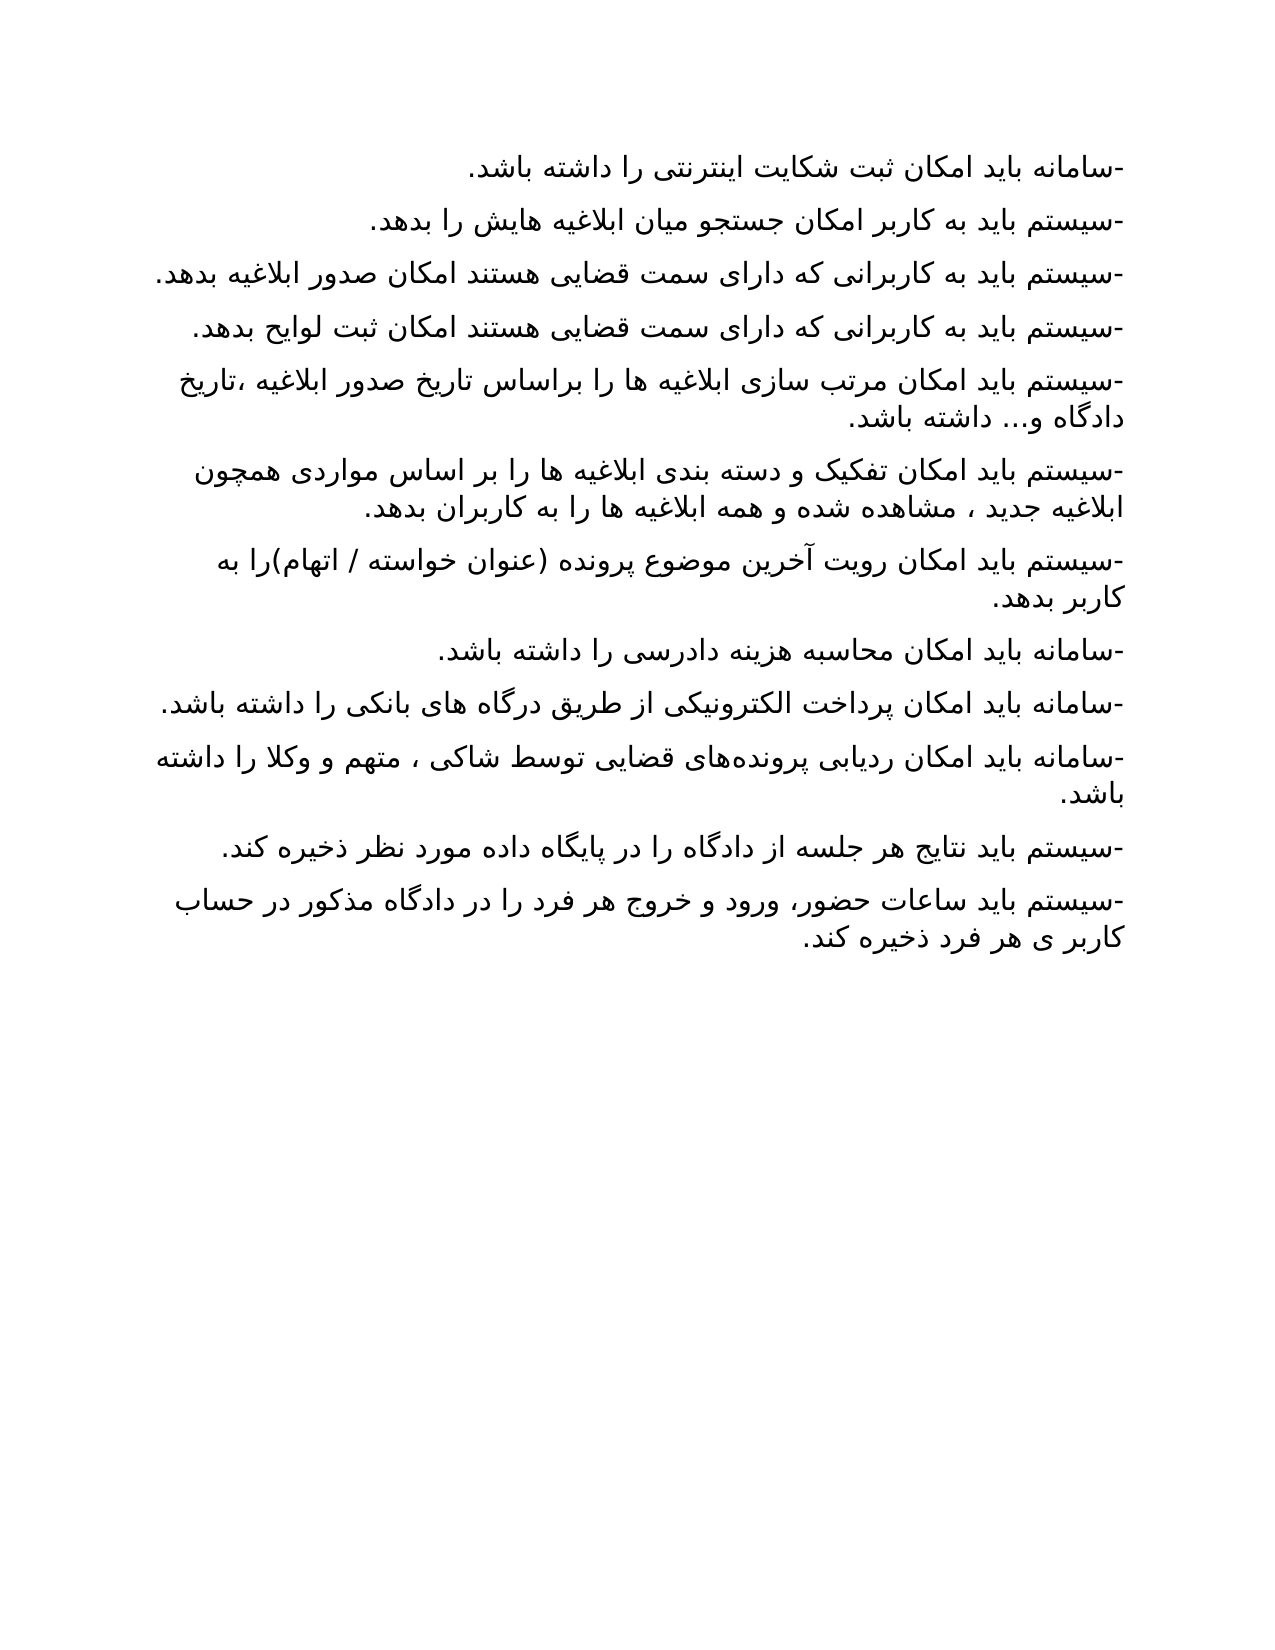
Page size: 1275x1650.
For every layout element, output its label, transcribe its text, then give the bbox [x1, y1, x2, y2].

text -سیستم باید به کاربر امکان جستجو میان ابلاغیه هایش را بدهد. [150, 203, 1125, 237]
text -سیستم باید به کاربرانی که دارای سمت قضایی هستند امکان صدور ابلاغیه بدهد. [150, 257, 1125, 291]
text -سامانه باید امکان پرداخت الکترونیکی از طریق درگاه های بانکی را داشته باشد. [150, 687, 1125, 721]
text -سامانه باید امکان ردیابی پرونده‌های قضایی توسط شاکی ، متهم و وکلا را داشته باشد. [150, 740, 1125, 811]
text -سیستم باید به کاربرانی که دارای سمت قضایی هستند امکان ثبت لوایح بدهد. [150, 310, 1125, 344]
text -سیستم باید ساعات حضور، ورود و خروج هر فرد را در دادگاه مذکور در حساب کاربر ی هر فرد ذخیره کند. [150, 883, 1125, 954]
text -سامانه باید امکان ثبت شکایت اینترنتی را داشته باشد. [150, 150, 1125, 184]
text -سیستم باید امکان رویت آخرین موضوع پرونده (عنوان خواسته / اتهام)را به کاربر بدهد. [150, 543, 1125, 614]
text -سامانه باید امکان محاسبه هزینه دادرسی را داشته باشد. [150, 633, 1125, 667]
text -سیستم باید نتایج هر جلسه از دادگاه را در پایگاه داده مورد نظر ذخیره کند. [150, 830, 1125, 864]
text -سیستم باید امکان تفکیک و دسته بندی ابلاغیه ها را بر اساس مواردی همچون ابلاغیه جدید ، مشاهده شده و همه ابلاغیه ها را به کاربران بدهد. [150, 453, 1125, 524]
text -سیستم باید امکان مرتب سازی ابلاغیه ها را براساس تاریخ صدور ابلاغیه ،تاریخ دادگاه و... داشته باشد. [150, 363, 1125, 434]
